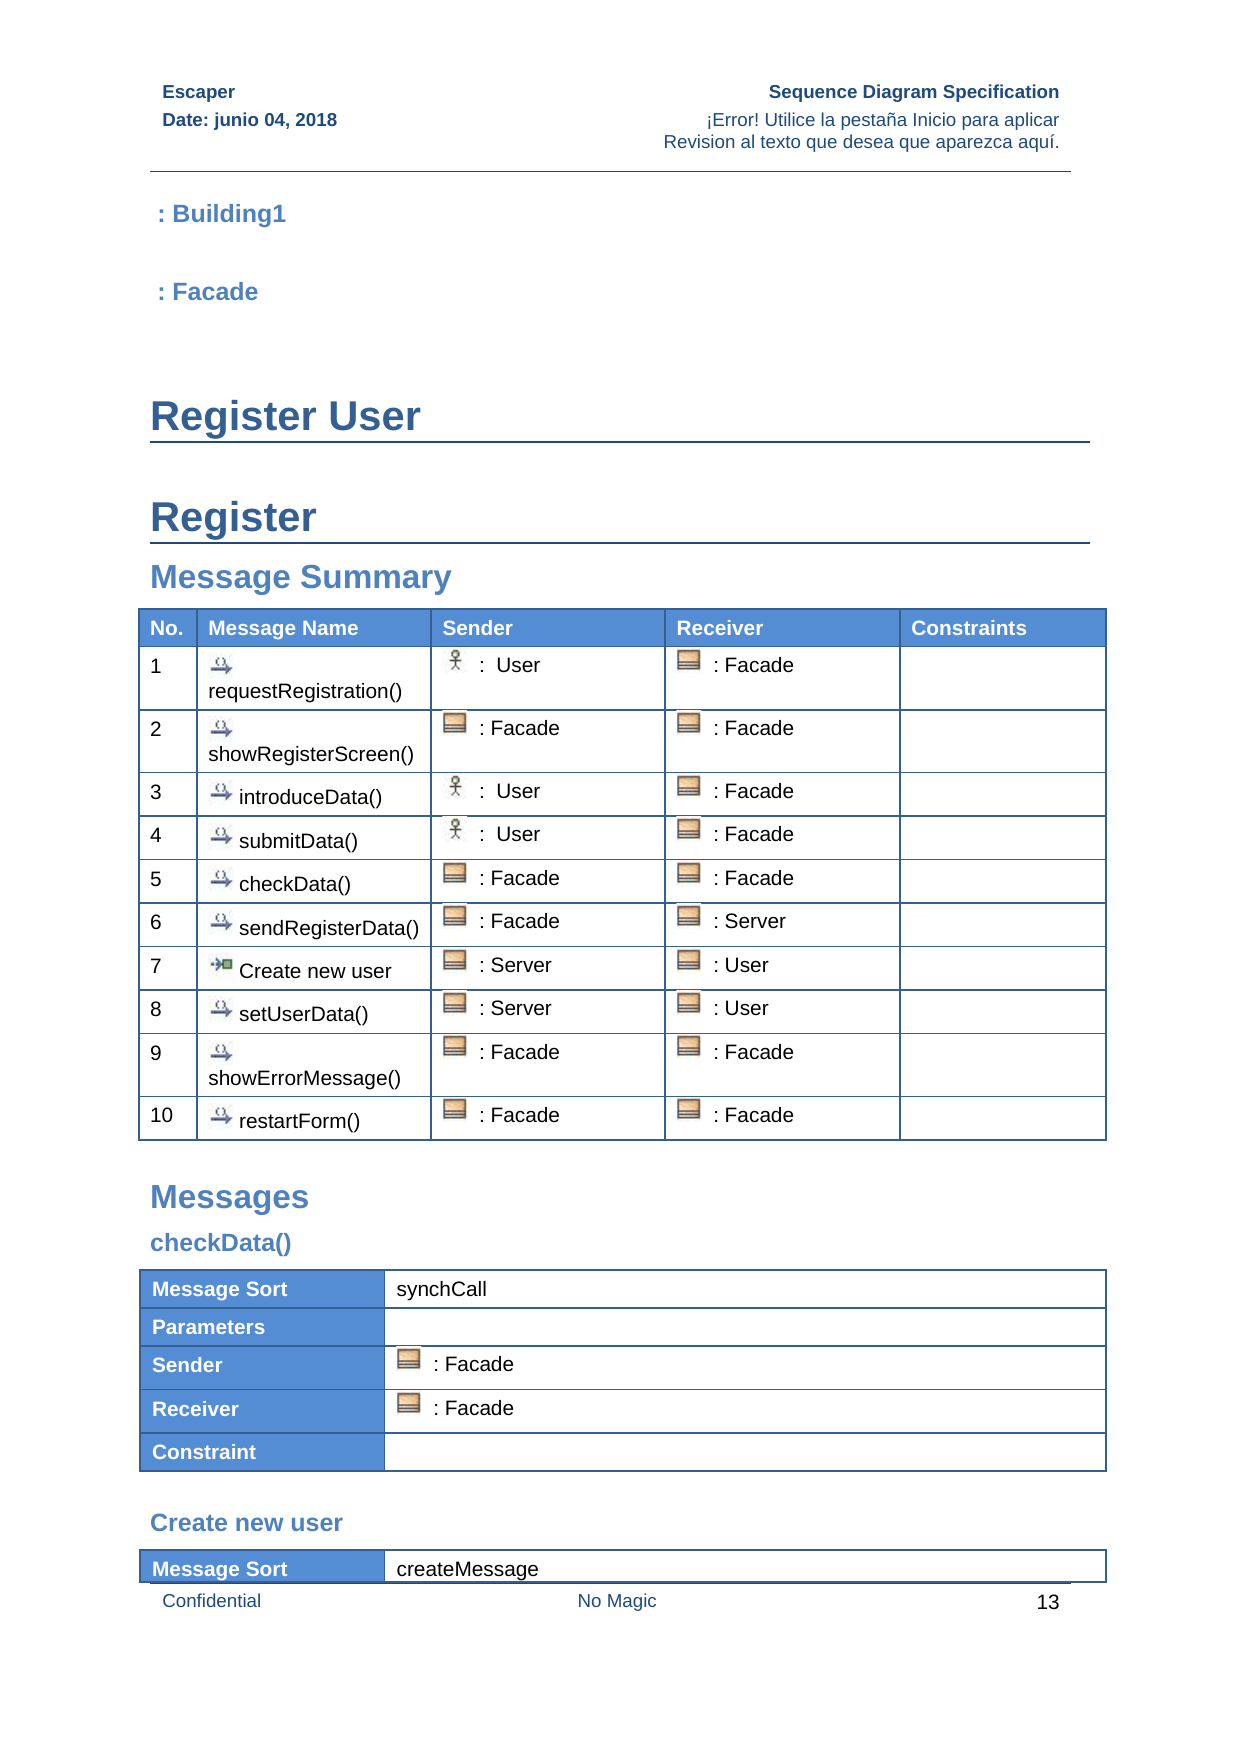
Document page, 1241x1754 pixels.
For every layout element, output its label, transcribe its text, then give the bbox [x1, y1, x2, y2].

table_cell [385, 1309, 1105, 1345]
table_cell 6 [140, 904, 196, 946]
table_cell : User [666, 991, 899, 1032]
table_cell [901, 773, 1105, 815]
table_cell : Facade [432, 904, 664, 946]
picture [442, 710, 468, 736]
subtitle : Building1 [150, 199, 1090, 228]
picture [442, 903, 468, 929]
table_cell : User [666, 947, 899, 989]
picture [442, 1034, 468, 1059]
table_cell : Facade [385, 1390, 1105, 1432]
picture [676, 710, 702, 736]
table_cell submitData() [198, 817, 430, 859]
table_cell [901, 711, 1105, 772]
picture [676, 1034, 702, 1059]
table_cell : Server [432, 991, 664, 1032]
table_header Constraints [901, 610, 1105, 646]
table_header createMessage [385, 1551, 1105, 1581]
picture [676, 773, 702, 799]
picture [676, 990, 702, 1016]
picture [676, 816, 702, 842]
table_cell : User [432, 647, 664, 709]
picture [676, 947, 702, 973]
picture [442, 947, 468, 973]
table_cell 8 [140, 991, 196, 1032]
picture [442, 1097, 468, 1122]
table_header synchCall [385, 1271, 1105, 1307]
picture [442, 990, 468, 1016]
table_header Message Name [198, 610, 430, 646]
table_cell 7 [140, 947, 196, 989]
picture [442, 860, 468, 886]
table_cell sendRegisterData() [198, 904, 430, 946]
table_cell 5 [140, 860, 196, 902]
table_cell : User [432, 773, 664, 815]
picture [208, 823, 234, 849]
table_cell : Facade [666, 1034, 899, 1096]
picture [208, 953, 234, 979]
picture [676, 647, 702, 673]
subtitle Create new user [150, 1508, 1090, 1537]
table_cell : Facade [432, 711, 664, 772]
picture [676, 860, 702, 886]
table_cell : Facade [432, 860, 664, 902]
picture [208, 996, 234, 1022]
table_header Message Sort [141, 1551, 384, 1581]
table_cell 10 [140, 1097, 196, 1139]
table_cell 4 [140, 817, 196, 859]
subtitle Message Summary [150, 557, 1090, 595]
table_cell 3 [140, 773, 196, 815]
picture [208, 779, 234, 805]
table_cell [901, 947, 1105, 989]
table_header No. [140, 610, 196, 646]
table_cell : Server [666, 904, 899, 946]
table_cell [901, 904, 1105, 946]
table_cell Parameters [141, 1309, 384, 1345]
table_cell [901, 860, 1105, 902]
picture [676, 1097, 702, 1122]
table_cell showRegisterScreen() [198, 711, 430, 772]
table_cell Sender [141, 1347, 384, 1389]
table_cell : Facade [666, 773, 899, 815]
table_cell : Facade [666, 647, 899, 709]
subtitle Register [150, 492, 1090, 542]
table_cell [901, 991, 1105, 1032]
picture [442, 816, 468, 842]
table_cell restartForm() [198, 1097, 430, 1139]
table_cell [901, 647, 1105, 709]
table_cell : Server [432, 947, 664, 989]
table_cell [385, 1434, 1105, 1470]
table_cell : Facade [666, 860, 899, 902]
subtitle Register User [150, 391, 1090, 441]
picture [208, 653, 234, 679]
table_cell [901, 1097, 1105, 1139]
table_cell [901, 817, 1105, 859]
table_cell checkData() [198, 860, 430, 902]
table_cell 9 [140, 1034, 196, 1096]
table_cell : Facade [666, 711, 899, 772]
subtitle Messages [150, 1177, 1090, 1215]
table_cell 1 [140, 647, 196, 709]
table_cell introduceData() [198, 773, 430, 815]
table_cell showErrorMessage() [198, 1034, 430, 1096]
table_cell : Facade [432, 1034, 664, 1096]
table_cell requestRegistration() [198, 647, 430, 709]
table_header Sender [432, 610, 664, 646]
picture [208, 716, 234, 742]
table_cell Constraint [141, 1434, 384, 1470]
picture [208, 1103, 234, 1129]
picture [208, 910, 234, 935]
picture [208, 1040, 234, 1066]
picture [442, 647, 468, 673]
picture [442, 773, 468, 799]
table_cell [901, 1034, 1105, 1096]
table_cell : User [432, 817, 664, 859]
table_cell : Facade [385, 1347, 1105, 1389]
table_header Message Sort [141, 1271, 384, 1307]
subtitle : Facade [150, 277, 1090, 306]
table_cell setUserData() [198, 991, 430, 1032]
table_cell Create new user [198, 947, 430, 989]
table_cell : Facade [432, 1097, 664, 1139]
subtitle checkData() [150, 1228, 1090, 1257]
picture [208, 866, 234, 892]
table_cell 2 [140, 711, 196, 772]
table_header Receiver [666, 610, 899, 646]
picture [396, 1346, 422, 1372]
table_cell : Facade [666, 817, 899, 859]
picture [396, 1390, 422, 1416]
picture [676, 903, 702, 929]
table_cell Receiver [141, 1390, 384, 1432]
table_cell : Facade [666, 1097, 899, 1139]
